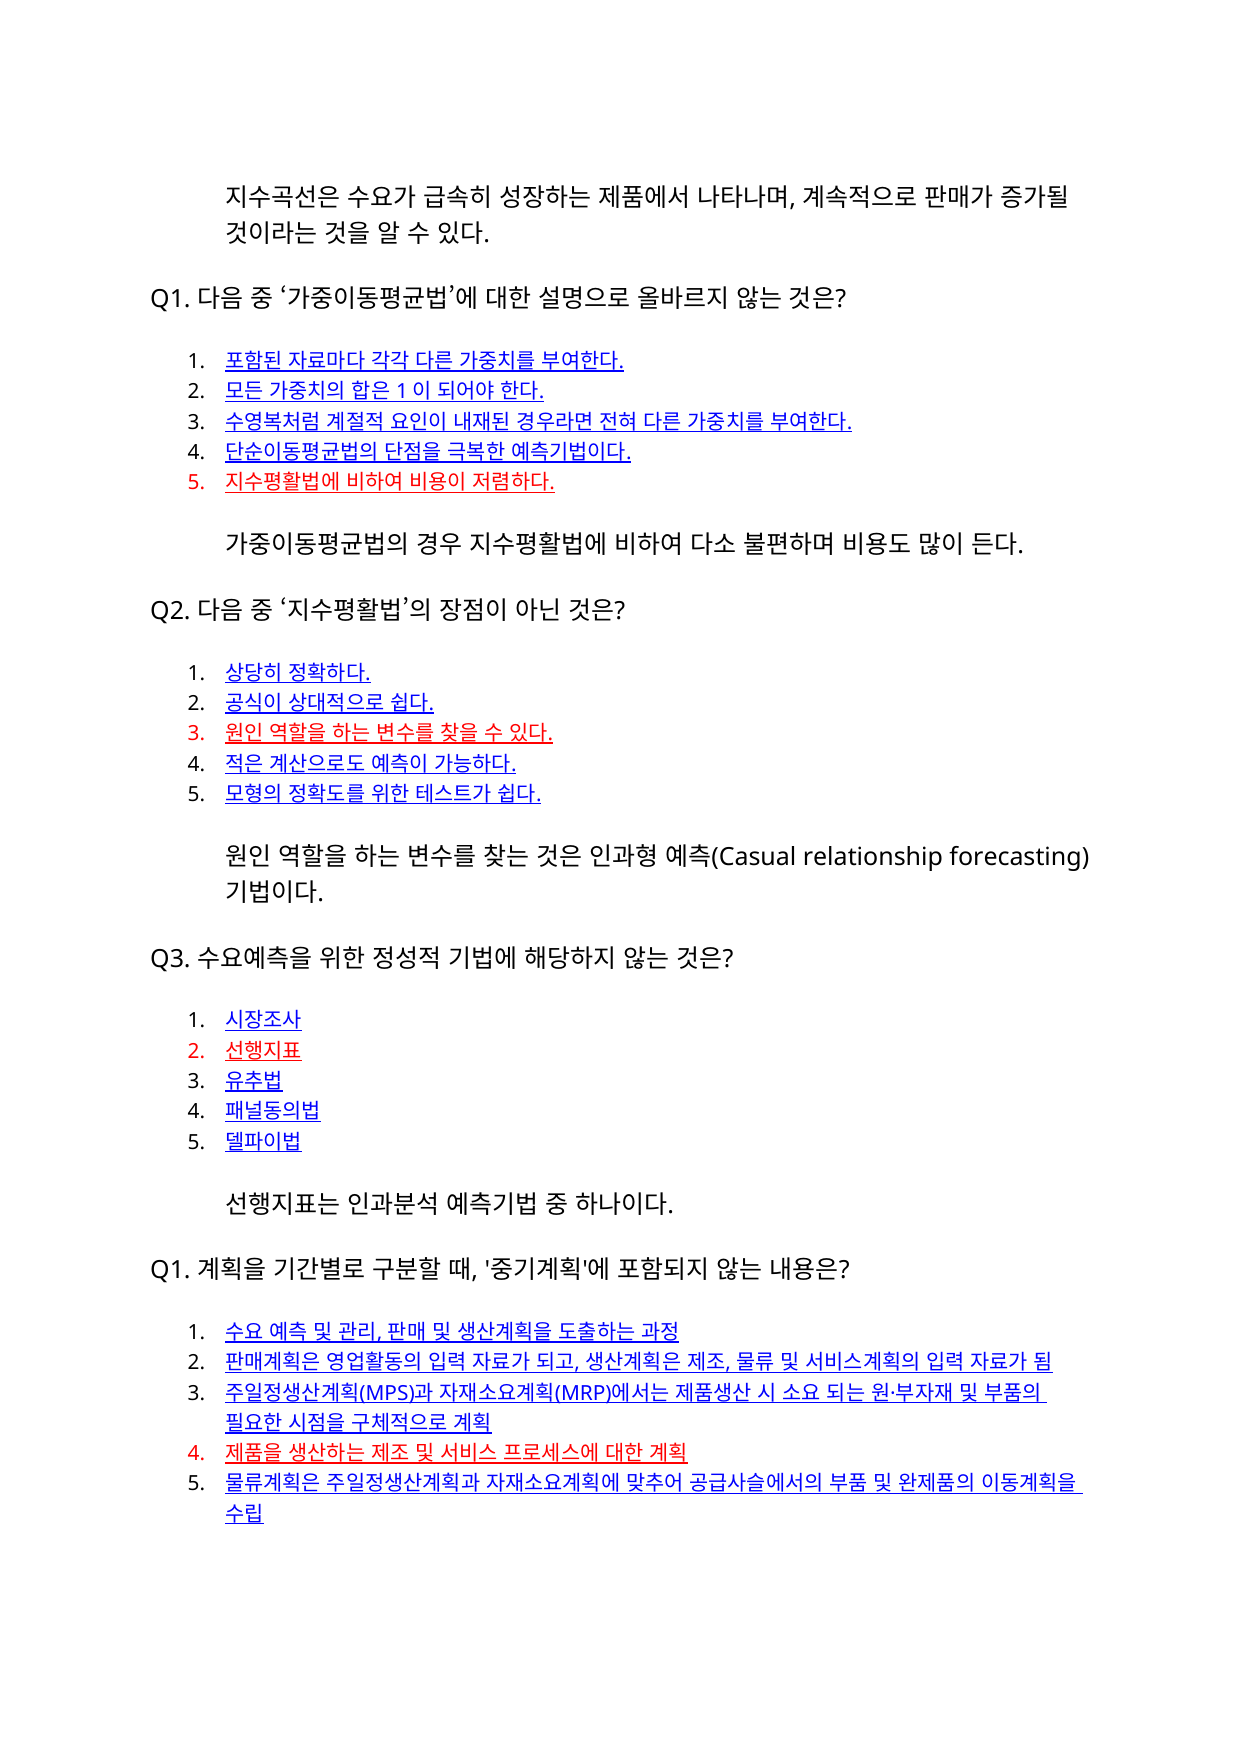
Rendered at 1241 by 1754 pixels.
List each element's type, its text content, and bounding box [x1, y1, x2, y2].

text 지수곡선은 수요가 급속히 성장하는 제품에서 나타나며, 계속적으로 판매가 증가될 것이라는 것을 알 수 있다. [225, 177, 1090, 250]
list 모든 가중치의 합은 1이 되어야 한다. [187, 374, 1090, 405]
list 지수평활법에 비하여 비용이 저렴하다. [187, 466, 1090, 496]
list 선행지표 [187, 1034, 1090, 1064]
text Q2. 다음 중 ‘지수평활법’의 장점이 아닌 것은? [150, 590, 1090, 627]
list 시장조사 [187, 1004, 1090, 1034]
text Q3. 수요예측을 위한 정성적 기법에 해당하지 않는 것은? [150, 938, 1090, 974]
list 적은 계산으로도 예측이 가능하다. [187, 747, 1090, 777]
text 선행지표는 인과분석 예측기법 중 하나이다. [225, 1184, 1090, 1221]
list 수요 예측 및 관리, 판매 및 생산계획을 도출하는 과정 [187, 1315, 1090, 1346]
text Q1. 계획을 기간별로 구분할 때, '중기계획'에 포함되지 않는 내용은? [150, 1250, 1090, 1286]
list 주일정생산계획(MPS)과 자재소요계획(MRP)에서는 제품생산 시 소요 되는 원·부자재 및 부품의 필요한 시점을 구체적으로 계획 [187, 1376, 1090, 1436]
list 제품을 생산하는 제조 및 서비스 프로세스에 대한 계획 [187, 1436, 1090, 1467]
list 판매계획은 영업활동의 입력 자료가 되고, 생산계획은 제조, 물류 및 서비스계획의 입력 자료가 됨 [187, 1346, 1090, 1376]
list 단순이동평균법의 단점을 극복한 예측기법이다. [187, 435, 1090, 466]
list 델파이법 [187, 1125, 1090, 1155]
list 물류계획은 주일정생산계획과 자재소요계획에 맞추어 공급사슬에서의 부품 및 완제품의 이동계획을 수립 [187, 1467, 1090, 1527]
list 유추법 [187, 1064, 1090, 1094]
list 상당히 정확하다. [187, 656, 1090, 686]
list 수영복처럼 계절적 요인이 내재된 경우라면 전혀 다른 가중치를 부여한다. [187, 405, 1090, 435]
list 포함된 자료마다 각각 다른 가중치를 부여한다. [187, 344, 1090, 374]
text 원인 역할을 하는 변수를 찾는 것은 인과형 예측(Casual relationship forecasting) 기법이다. [225, 837, 1090, 909]
text Q1. 다음 중 ‘가중이동평균법’에 대한 설명으로 올바르지 않는 것은? [150, 279, 1090, 315]
text 가중이동평균법의 경우 지수평활법에 비하여 다소 불편하며 비용도 많이 든다. [225, 525, 1090, 561]
list 원인 역할을 하는 변수를 찾을 수 있다. [187, 716, 1090, 747]
list 모형의 정확도를 위한 테스트가 쉽다. [187, 777, 1090, 807]
list 패널동의법 [187, 1094, 1090, 1125]
list 공식이 상대적으로 쉽다. [187, 686, 1090, 716]
